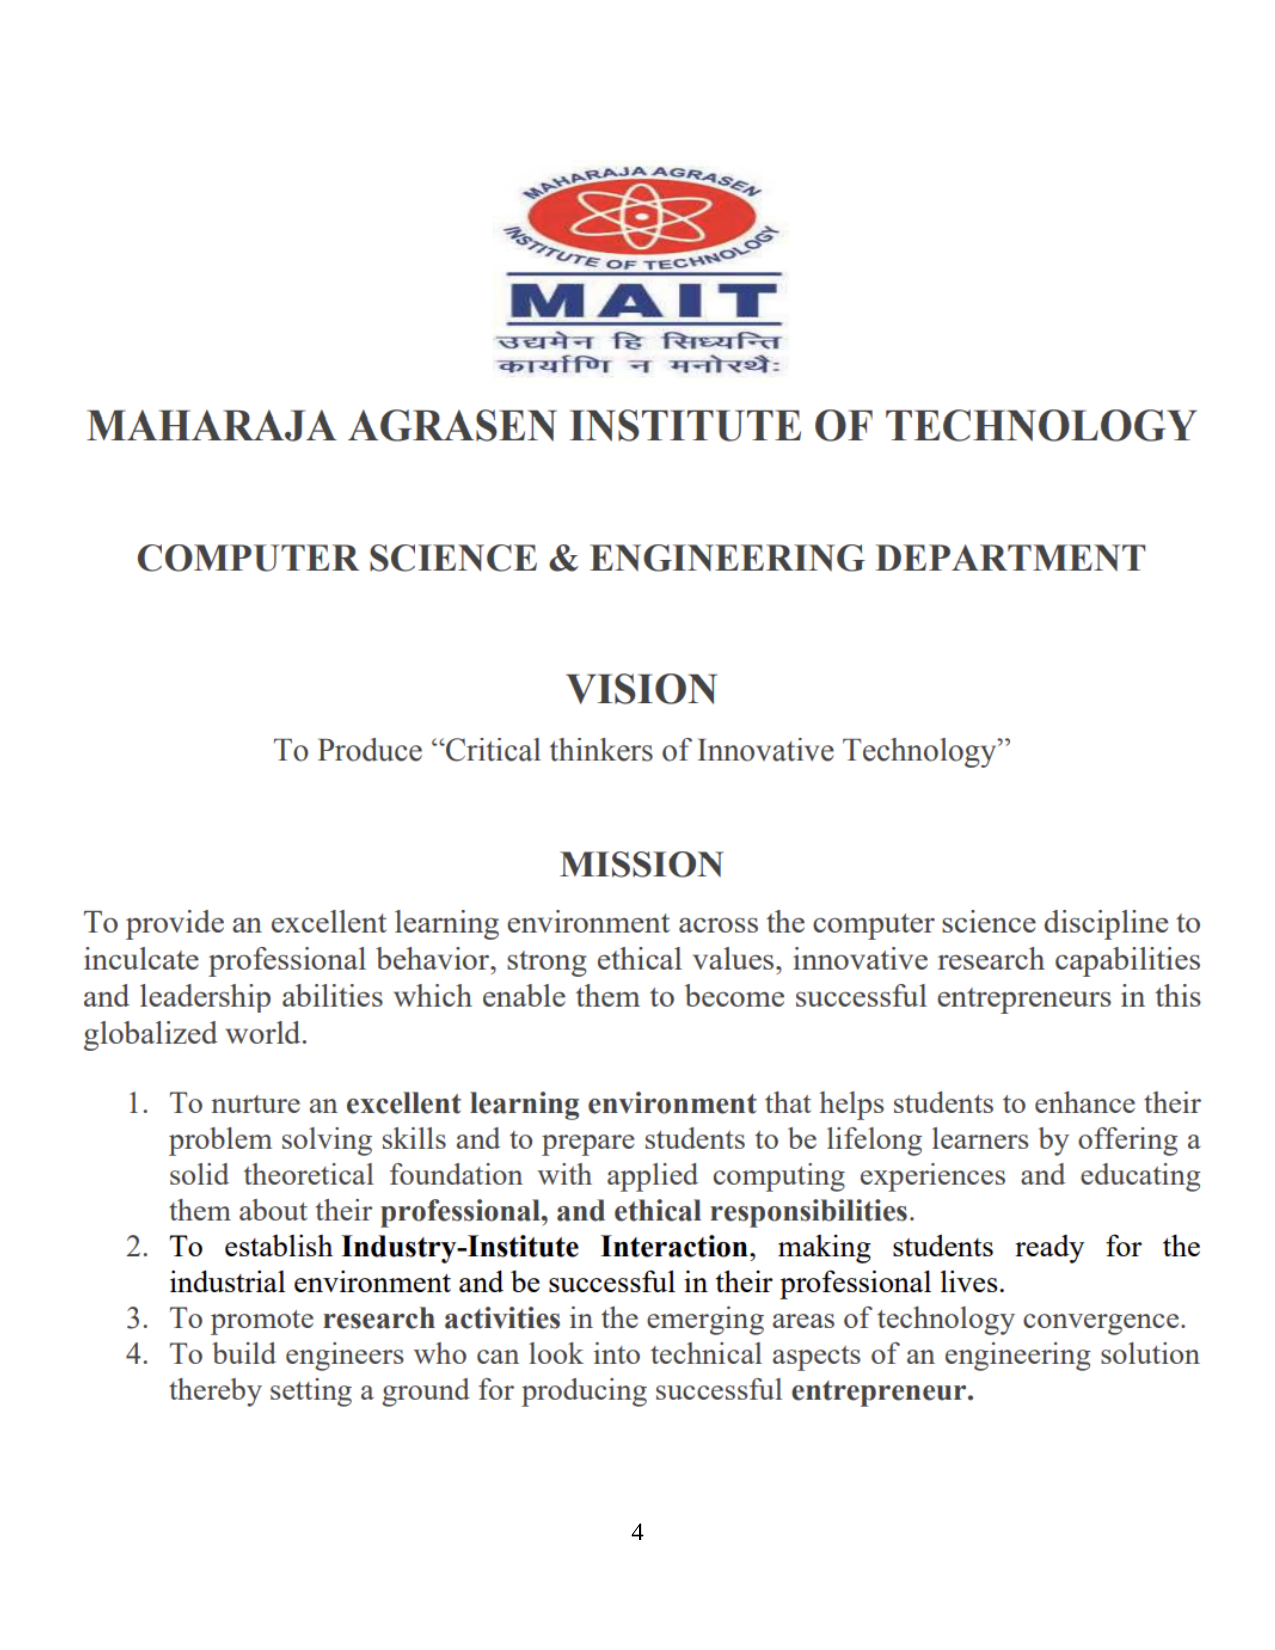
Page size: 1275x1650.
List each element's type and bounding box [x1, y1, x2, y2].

picture [3, 150, 1273, 1450]
